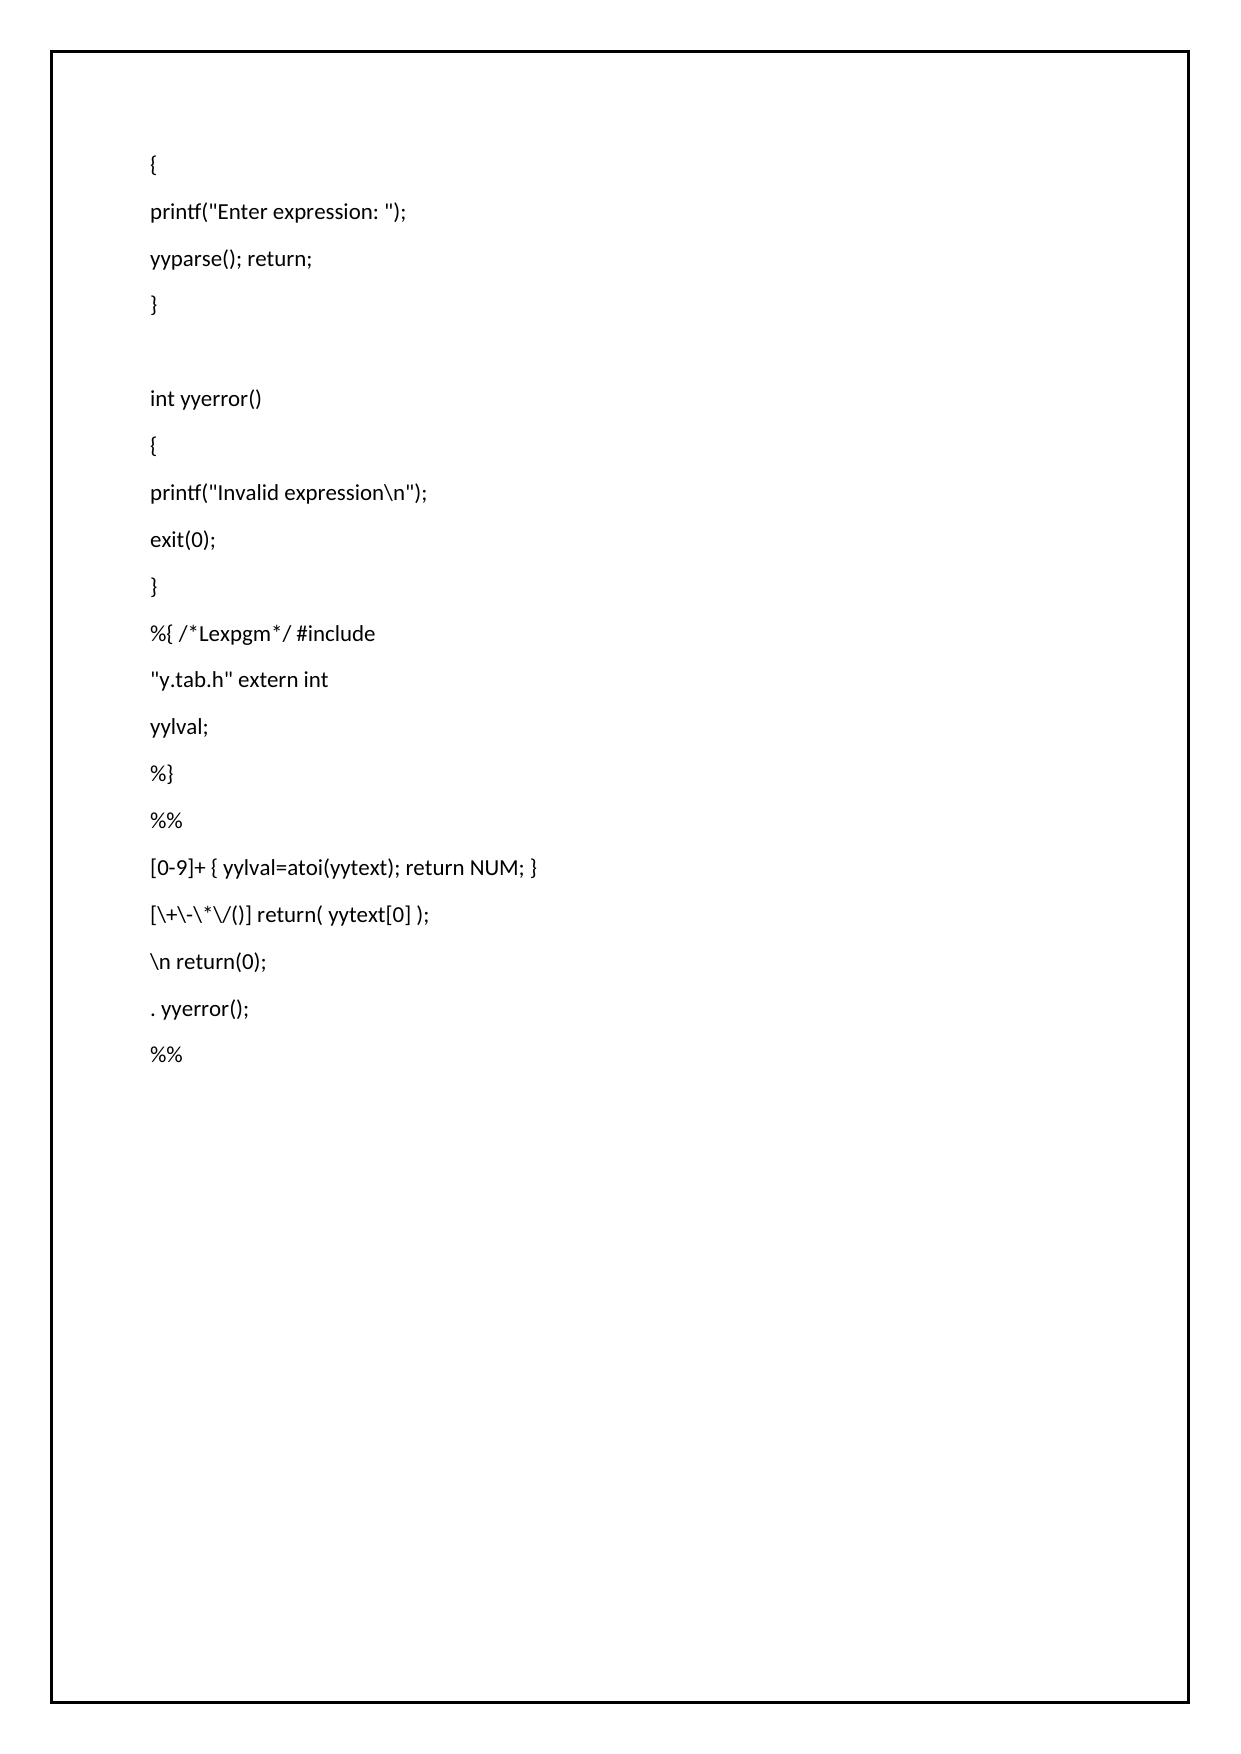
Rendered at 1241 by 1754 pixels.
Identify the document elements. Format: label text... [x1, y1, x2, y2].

text printf("Invalid expression\n"); [150, 478, 1090, 506]
text { [150, 431, 1090, 459]
text \n return(0); [150, 947, 1090, 975]
text %{ /*Lexpgm*/ #include [150, 619, 1090, 647]
text } [150, 572, 1090, 600]
text yyparse(); return; [150, 244, 1090, 272]
text . yyerror(); [150, 994, 1090, 1022]
text [0-9]+ { yylval=atoi(yytext); return NUM; } [150, 853, 1090, 881]
text int yyerror() [150, 384, 1090, 412]
text { [150, 150, 1090, 178]
text exit(0); [150, 525, 1090, 553]
text [\+\-\*\/()] return( yytext[0] ); [150, 900, 1090, 928]
text } [150, 291, 1090, 319]
text %% [150, 806, 1090, 834]
text "y.tab.h" extern int [150, 666, 1090, 694]
text %% [150, 1041, 1090, 1069]
text printf("Enter expression: "); [150, 197, 1090, 225]
text %} [150, 759, 1090, 787]
text yylval; [150, 712, 1090, 741]
